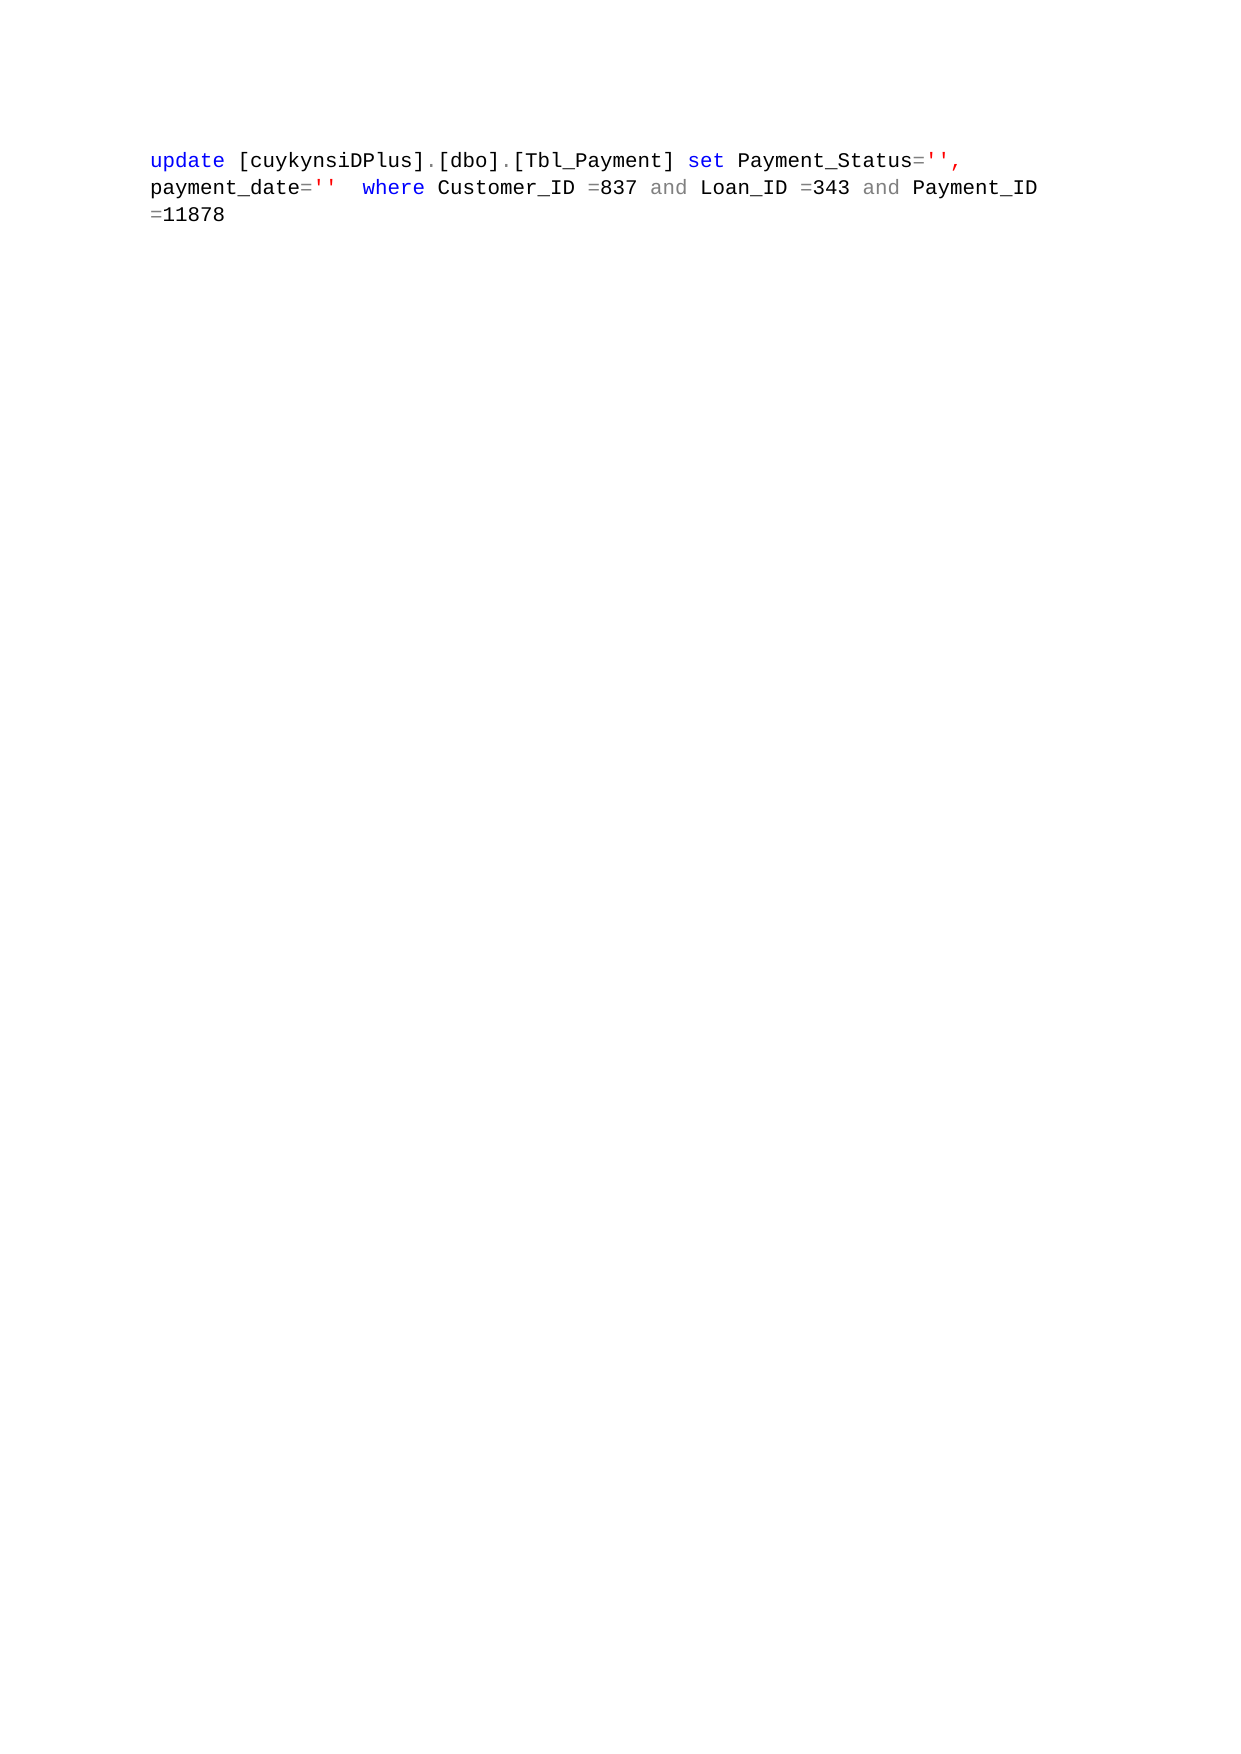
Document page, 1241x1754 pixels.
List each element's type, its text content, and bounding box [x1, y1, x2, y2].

text update [cuykynsiDPlus].[dbo].[Tbl_Payment] set Payment_Status='', payment_date='' where Customer_ID =837 and Loan_ID =343 and Payment_ID =11878 [150, 150, 1090, 228]
